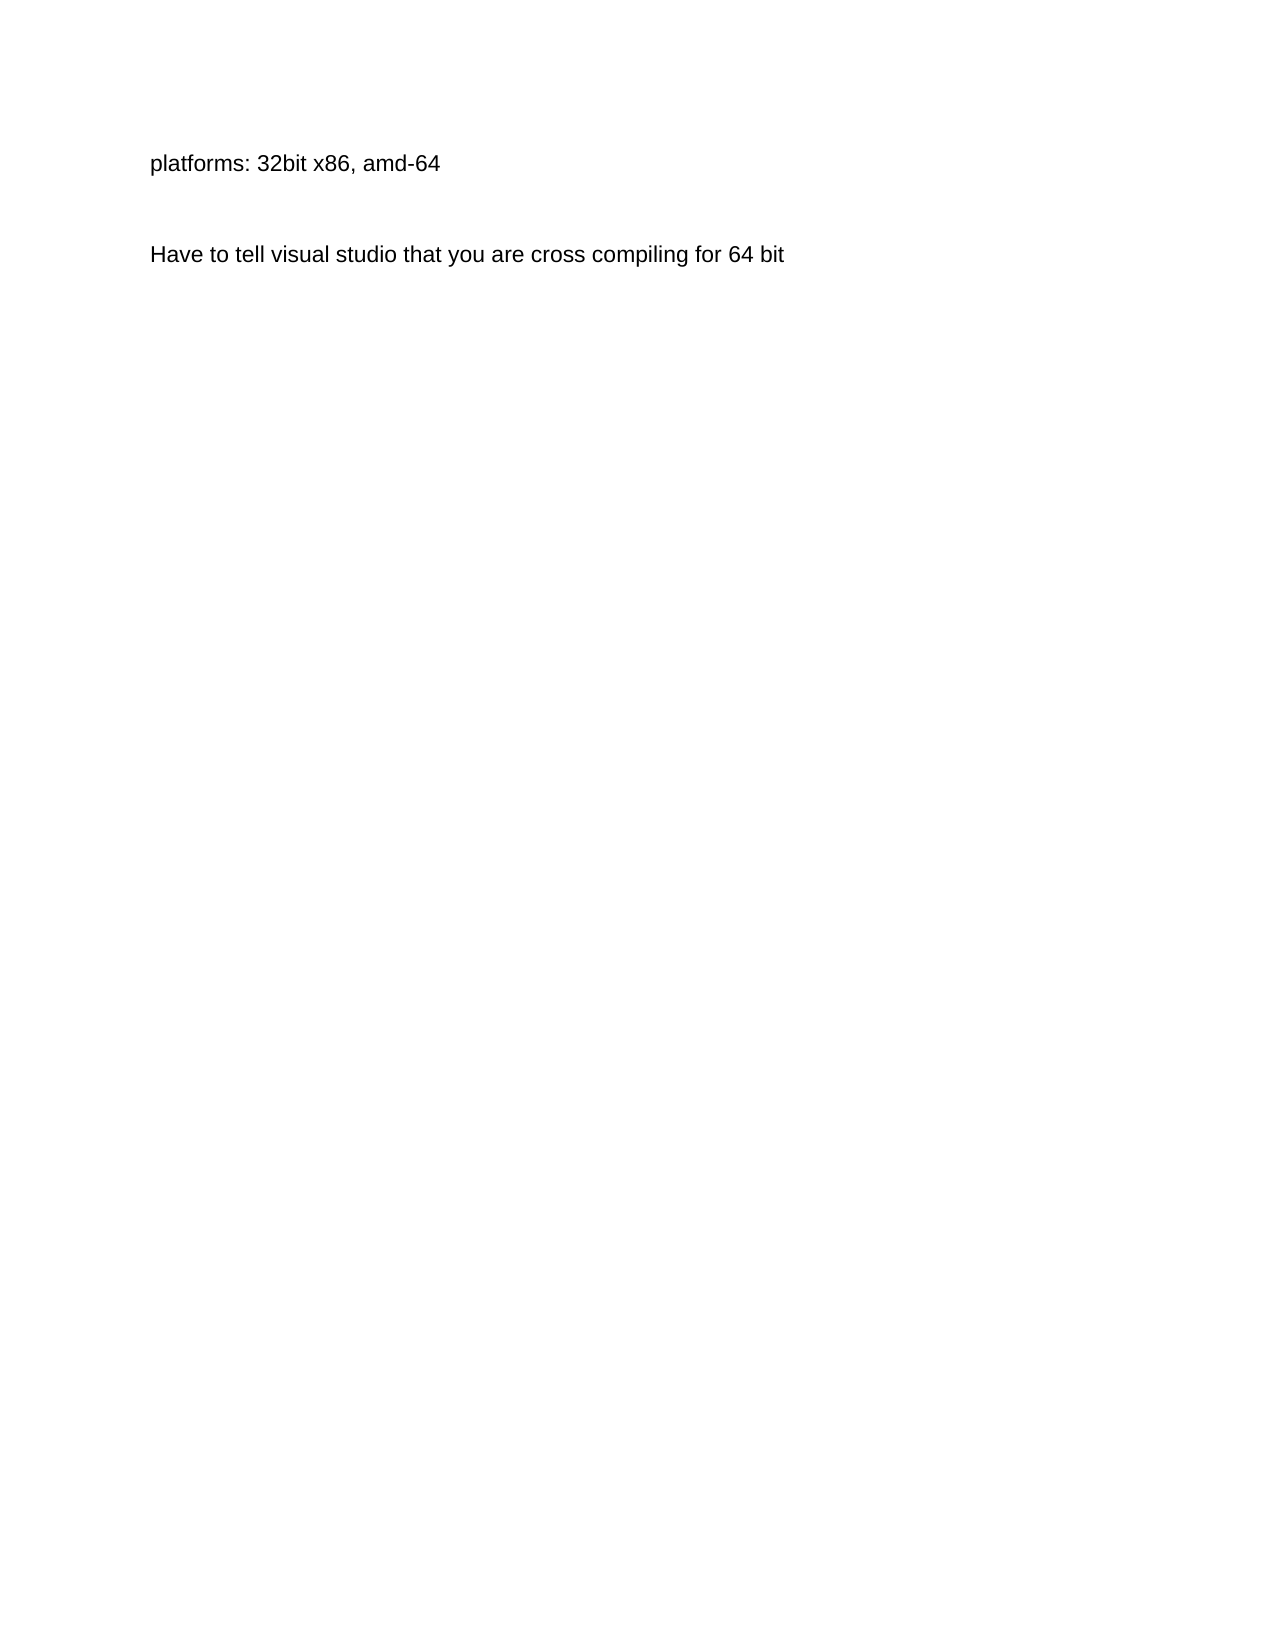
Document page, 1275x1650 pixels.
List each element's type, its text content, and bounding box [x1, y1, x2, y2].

text Have to tell visual studio that you are cross compiling for 64 bit [150, 241, 1125, 267]
text platforms: 32bit x86, amd-64 [150, 150, 1125, 176]
